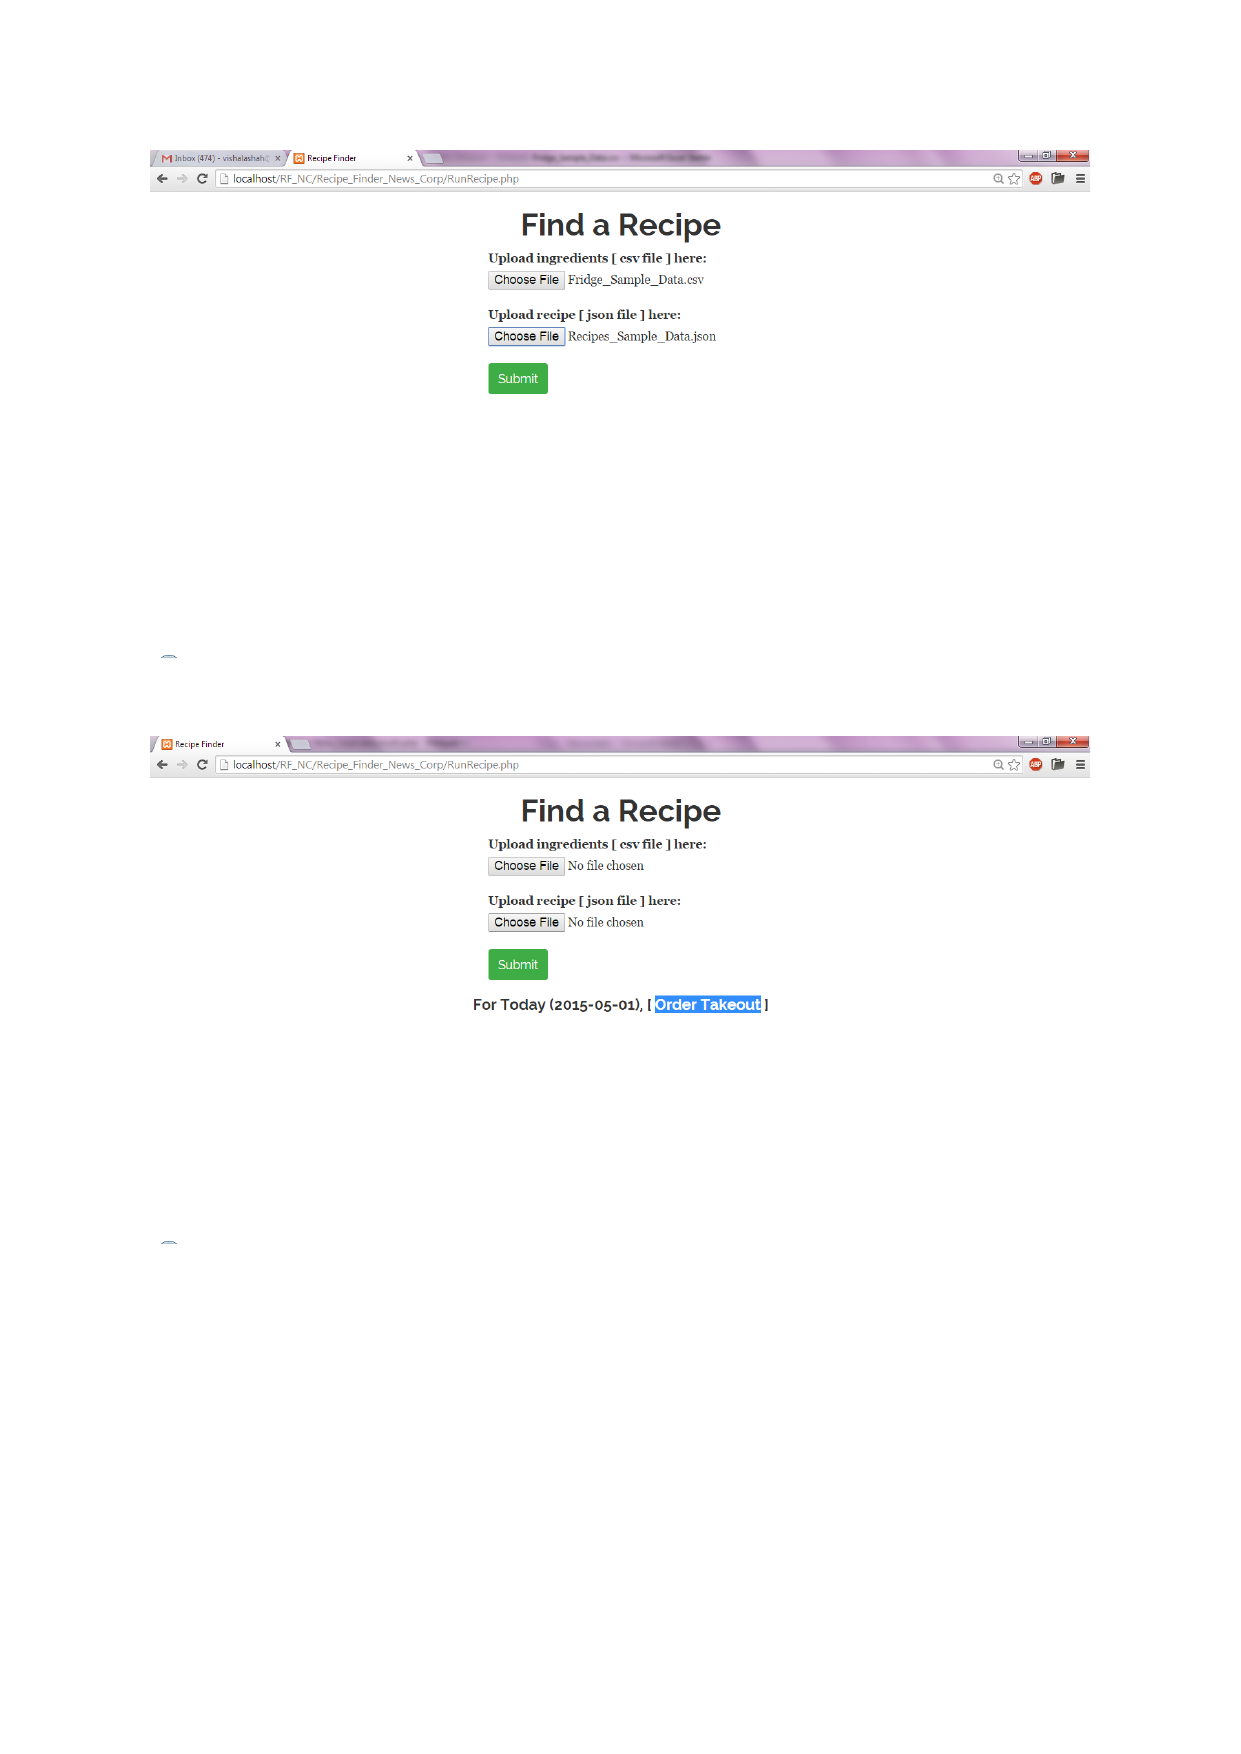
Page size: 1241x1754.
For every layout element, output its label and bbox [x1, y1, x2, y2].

picture [150, 150, 1091, 658]
picture [150, 736, 1091, 1244]
